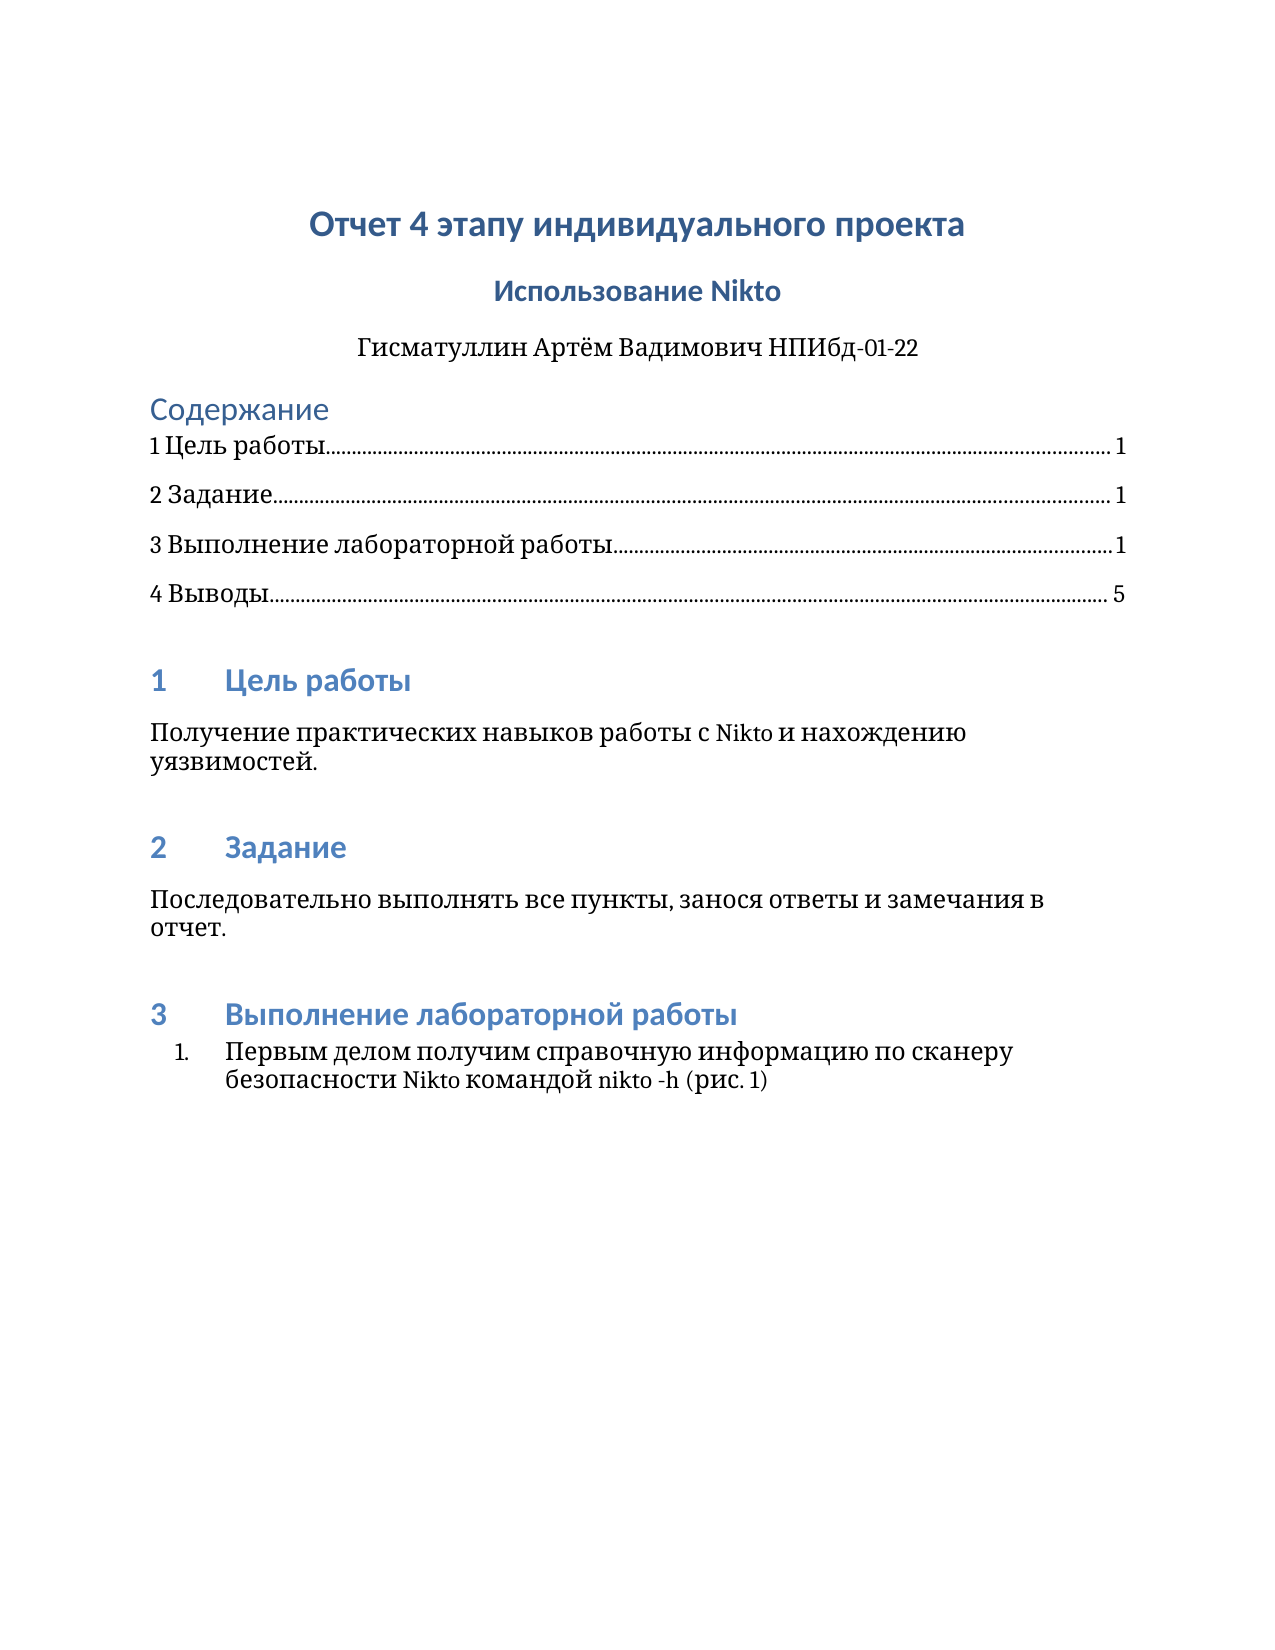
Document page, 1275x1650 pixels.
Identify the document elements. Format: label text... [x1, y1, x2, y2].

text Получение практических навыков работы с Nikto и нахождению уязвимостей. [150, 719, 1125, 776]
subtitle Использование Nikto [150, 271, 1125, 309]
subtitle 1 Цель работы [150, 659, 1125, 700]
subtitle 3 Выполнение лабораторной работы [150, 993, 1125, 1034]
list Первым делом получим справочную информацию по сканеру безопасности Nikto командой nikto -h (рис. 1) [175, 1038, 1125, 1095]
text Гисматуллин Артём Вадимович НПИбд-01-22 [150, 334, 1125, 363]
subtitle 2 Задание [150, 826, 1125, 867]
text Последовательно выполнять все пункты, занося ответы и замечания в отчет. [150, 886, 1125, 943]
title Отчет 4 этапу индивидуального проекта [150, 200, 1125, 246]
